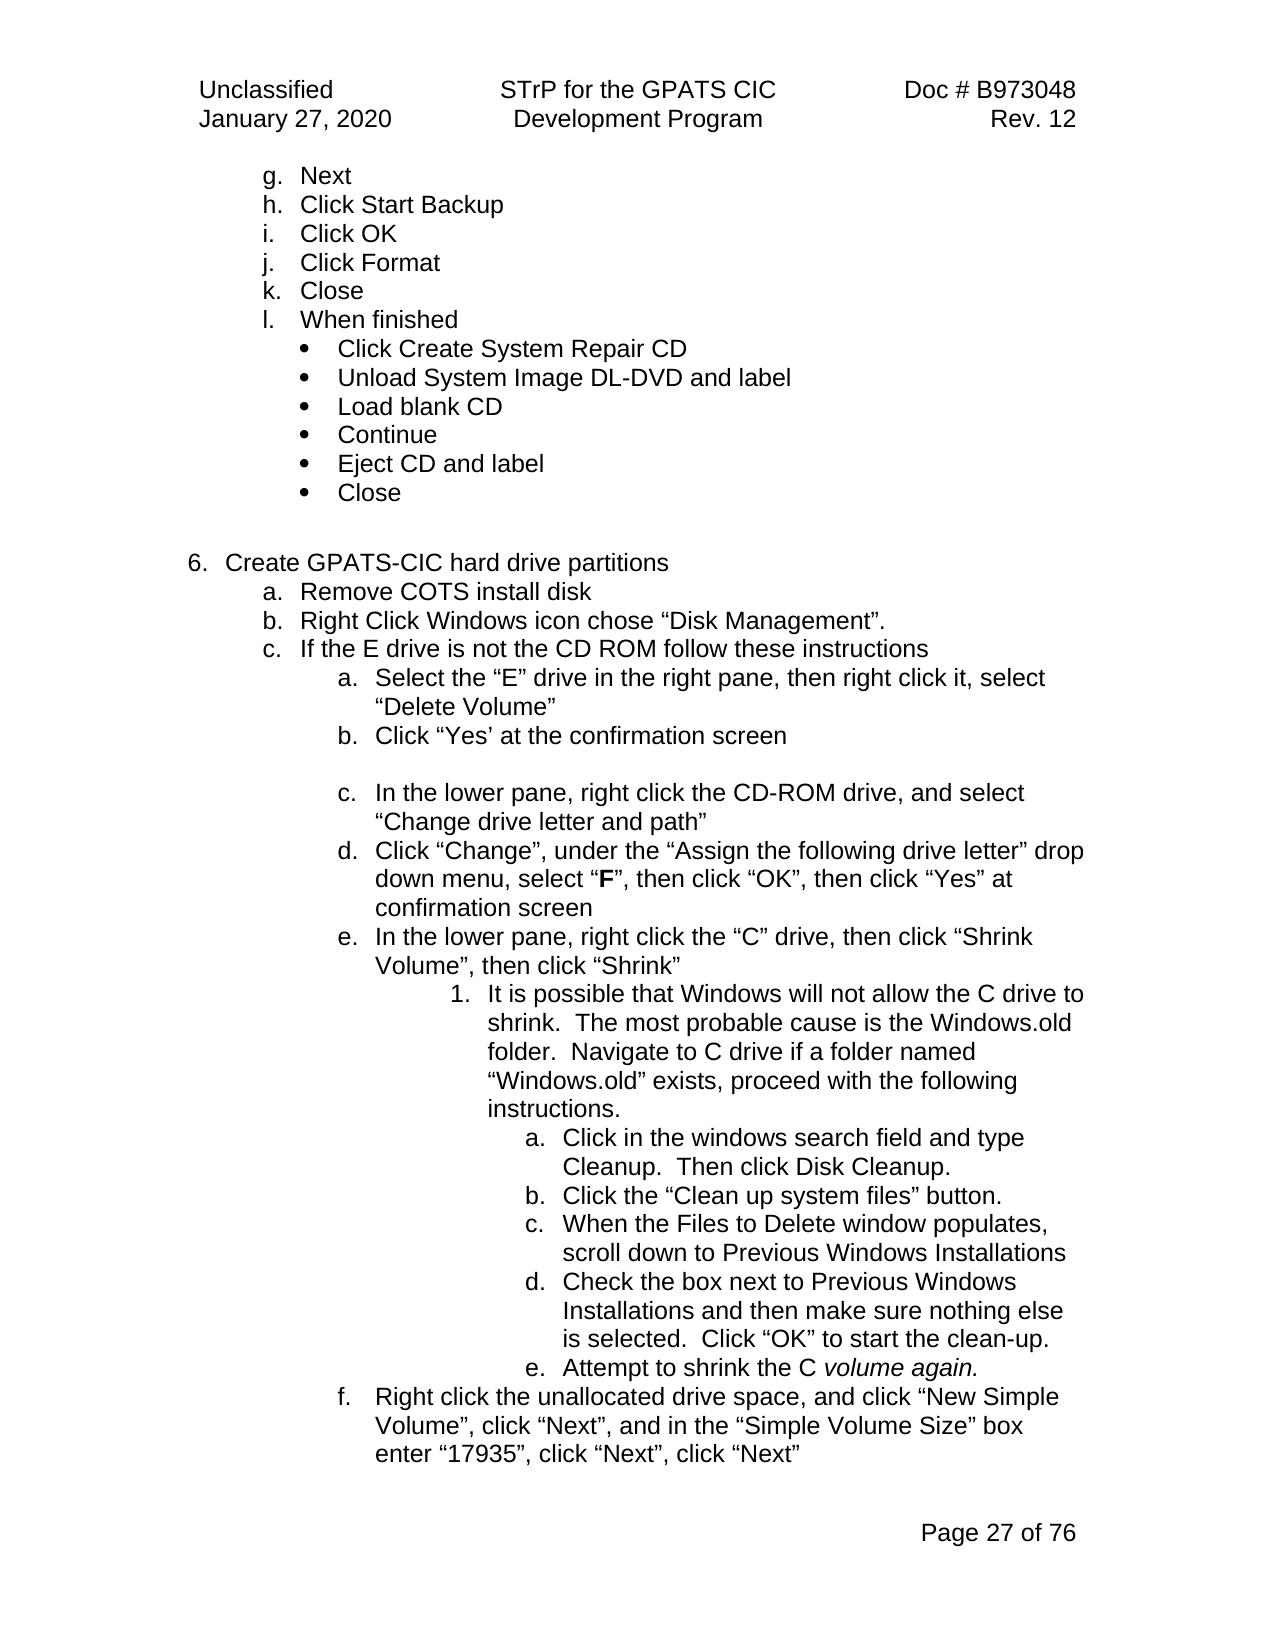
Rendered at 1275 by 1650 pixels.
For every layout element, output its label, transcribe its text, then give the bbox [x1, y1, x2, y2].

list Check the box next to Previous Windows Installations and then make sure nothing else is selected. Click “OK” to start the clean-up. [525, 1267, 1087, 1353]
list In the lower pane, right click the “C” drive, then click “Shrink Volume”, then click “Shrink” [337, 922, 1087, 979]
list Continue [300, 420, 1087, 449]
list Click in the windows search field and type Cleanup. Then click Disk Cleanup. [525, 1123, 1087, 1181]
list Click Format [262, 247, 1087, 276]
list When the Files to Delete window populates, scroll down to Previous Windows Installations [525, 1209, 1087, 1267]
list Eject CD and label [300, 449, 1087, 478]
list Attempt to shrink the C volume again. [525, 1353, 1087, 1382]
list Load blank CD [300, 391, 1087, 420]
list Click Create System Repair CD [300, 334, 1087, 363]
list Next [262, 161, 1087, 190]
list Click OK [262, 219, 1087, 247]
list It is possible that Windows will not allow the C drive to shrink. The most probable cause is the Windows.old folder. Navigate to C drive if a folder named “Windows.old” exists, proceed with the following instructions. [450, 979, 1087, 1123]
list Click “Change”, under the “Assign the following drive letter” drop down menu, select “F”, then click “OK”, then click “Yes” at confirmation screen [337, 836, 1087, 922]
list Click “Yes’ at the confirmation screen [337, 721, 1087, 749]
list Close [262, 276, 1087, 305]
list Click Start Backup [262, 190, 1087, 219]
list Select the “E” drive in the right pane, then right click it, select “Delete Volume” [337, 663, 1087, 721]
list Create GPATS-CIC hard drive partitions [187, 548, 1087, 577]
list In the lower pane, right click the CD-ROM drive, and select “Change drive letter and path” [337, 778, 1087, 836]
list Right Click Windows icon chose “Disk Management”. [262, 606, 1087, 634]
list Click the “Clean up system files” button. [525, 1181, 1087, 1209]
list Remove COTS install disk [262, 577, 1087, 606]
list Close [300, 478, 1087, 507]
list Right click the unallocated drive space, and click “New Simple Volume”, click “Next”, and in the “Simple Volume Size” box enter “17935”, click “Next”, click “Next” [337, 1382, 1087, 1468]
list Unload System Image DL-DVD and label [300, 363, 1087, 391]
list If the E drive is not the CD ROM follow these instructions [262, 634, 1087, 663]
list When finished [262, 305, 1087, 334]
